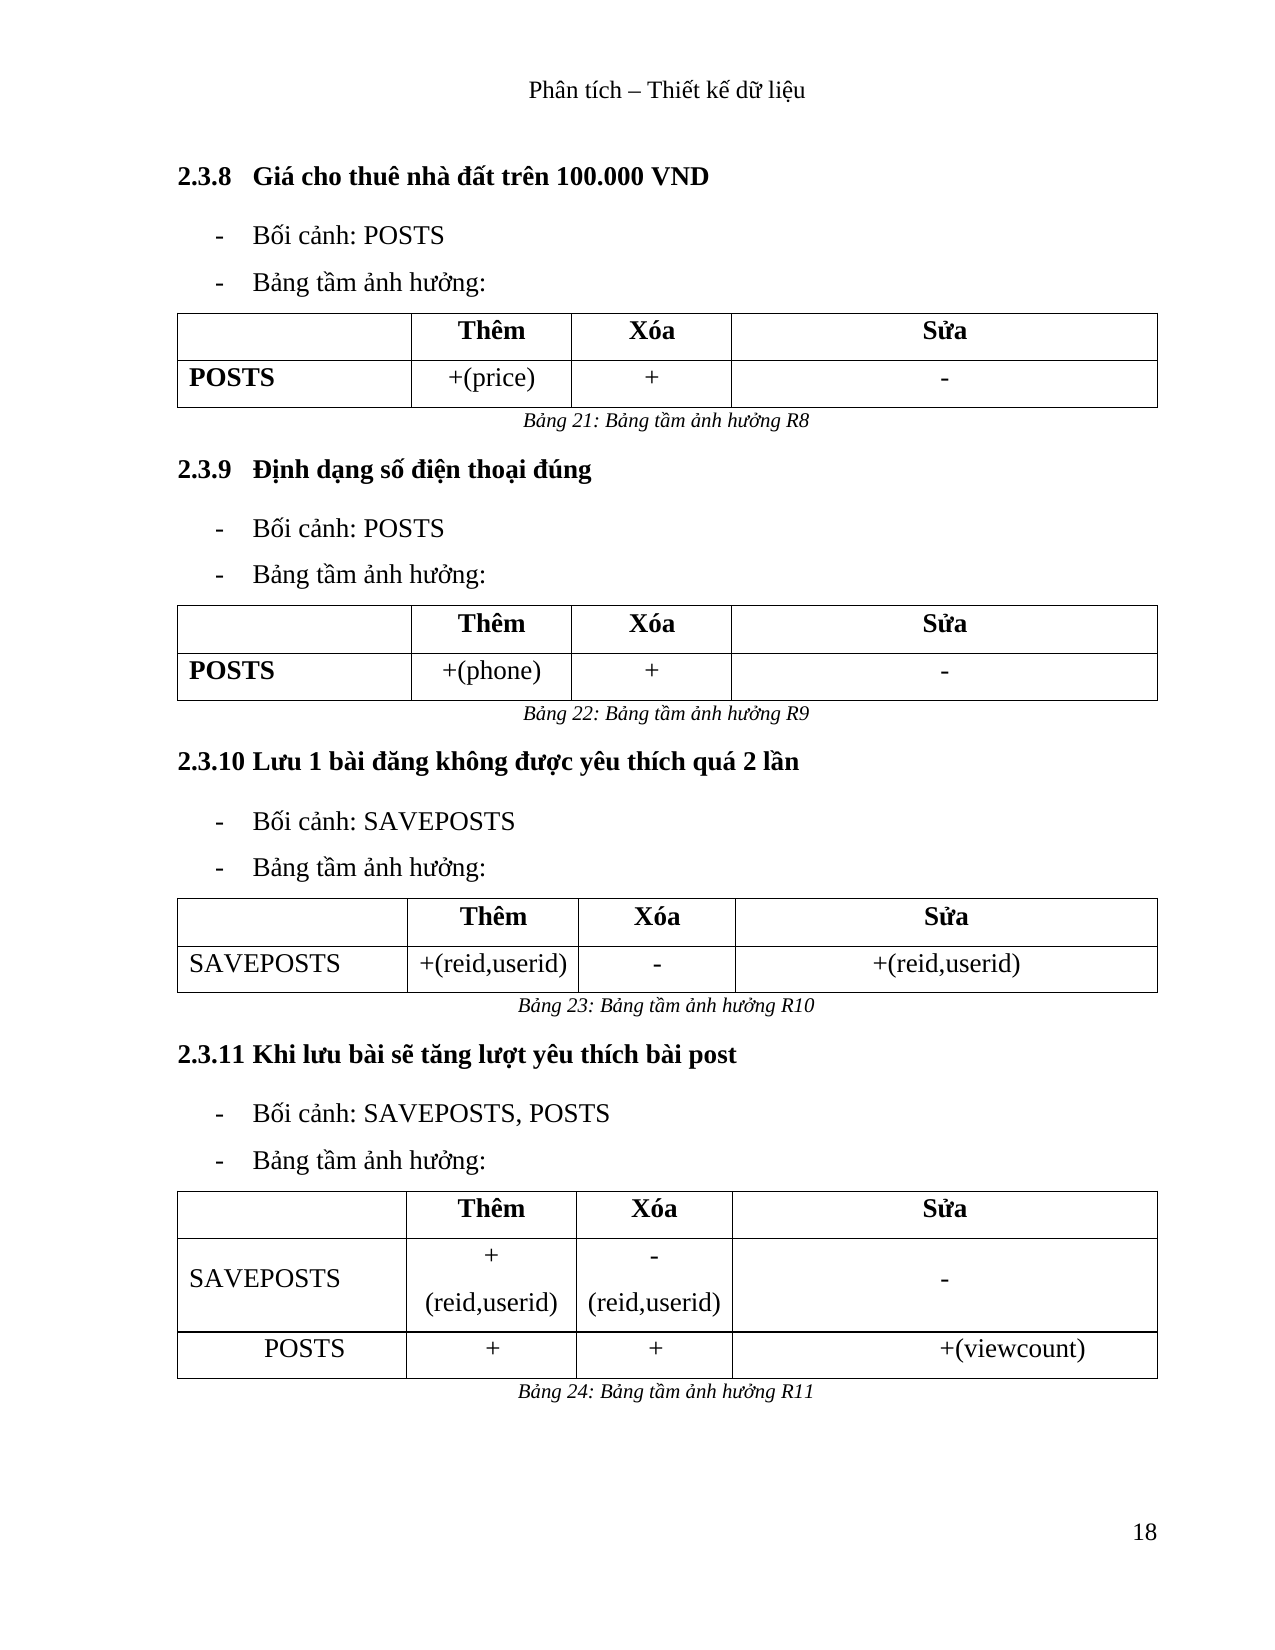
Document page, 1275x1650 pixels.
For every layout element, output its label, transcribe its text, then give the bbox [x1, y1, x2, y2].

text Bảng 22: Bảng tầm ảnh hưởng R9 [177, 701, 1157, 724]
table_header Thêm [412, 314, 571, 360]
table_cell - [732, 654, 1157, 699]
list Bối cảnh: POSTS [215, 219, 1157, 251]
table_cell - [579, 947, 735, 992]
table_cell +(phone) [412, 654, 571, 699]
table_header Thêm [412, 606, 571, 653]
list Bảng tầm ảnh hưởng: [215, 266, 1157, 297]
table_cell + [572, 654, 731, 699]
table_cell - [732, 361, 1157, 407]
table_header Sửa [733, 1192, 1157, 1238]
table_cell POSTS [178, 654, 411, 699]
table_header [178, 899, 407, 946]
table_cell - [733, 1239, 1157, 1331]
table_cell +(viewcount) [733, 1333, 1157, 1378]
table_cell POSTS [178, 361, 411, 407]
table_header Xóa [579, 899, 735, 946]
table_header Thêm [407, 1192, 576, 1238]
table_cell +(reid,userid) [736, 947, 1157, 992]
table_header Thêm [408, 899, 578, 946]
table_cell + [577, 1333, 732, 1378]
text Bảng 24: Bảng tầm ảnh hưởng R11 [177, 1379, 1157, 1403]
list Bối cảnh: POSTS [215, 512, 1157, 543]
subtitle Lưu 1 bài đăng không được yêu thích quá 2 lần [177, 745, 1157, 777]
table_header Xóa [572, 606, 731, 653]
table_cell SAVEPOSTS [178, 947, 407, 992]
table_header Xóa [572, 314, 731, 360]
table_cell +(price) [412, 361, 571, 407]
table_header Sửa [732, 606, 1157, 653]
table_cell -(reid,userid) [577, 1239, 732, 1331]
table_header Sửa [732, 314, 1157, 360]
table_cell POSTS [178, 1333, 406, 1378]
subtitle Giá cho thuê nhà đất trên 100.000 VND [177, 160, 1157, 191]
table_header Sửa [736, 899, 1157, 946]
text Bảng 23: Bảng tầm ảnh hưởng R10 [177, 993, 1157, 1017]
list Bảng tầm ảnh hưởng: [215, 1144, 1157, 1175]
subtitle Khi lưu bài sẽ tăng lượt yêu thích bài post [177, 1038, 1157, 1069]
table_cell SAVEPOSTS [178, 1239, 406, 1331]
subtitle Định dạng số điện thoại đúng [177, 453, 1157, 484]
list Bối cảnh: SAVEPOSTS [215, 804, 1157, 836]
text Bảng 21: Bảng tầm ảnh hưởng R8 [177, 408, 1157, 432]
table_cell +(reid,userid) [408, 947, 578, 992]
list Bảng tầm ảnh hưởng: [215, 851, 1157, 882]
table_header Xóa [577, 1192, 732, 1238]
table_header [178, 314, 411, 360]
table_cell + (reid,userid) [407, 1239, 576, 1331]
table_cell + [407, 1333, 576, 1378]
list Bảng tầm ảnh hưởng: [215, 559, 1157, 590]
table_header [178, 606, 411, 653]
list Bối cảnh: SAVEPOSTS, POSTS [215, 1097, 1157, 1128]
table_header [178, 1192, 406, 1238]
table_cell + [572, 361, 731, 407]
